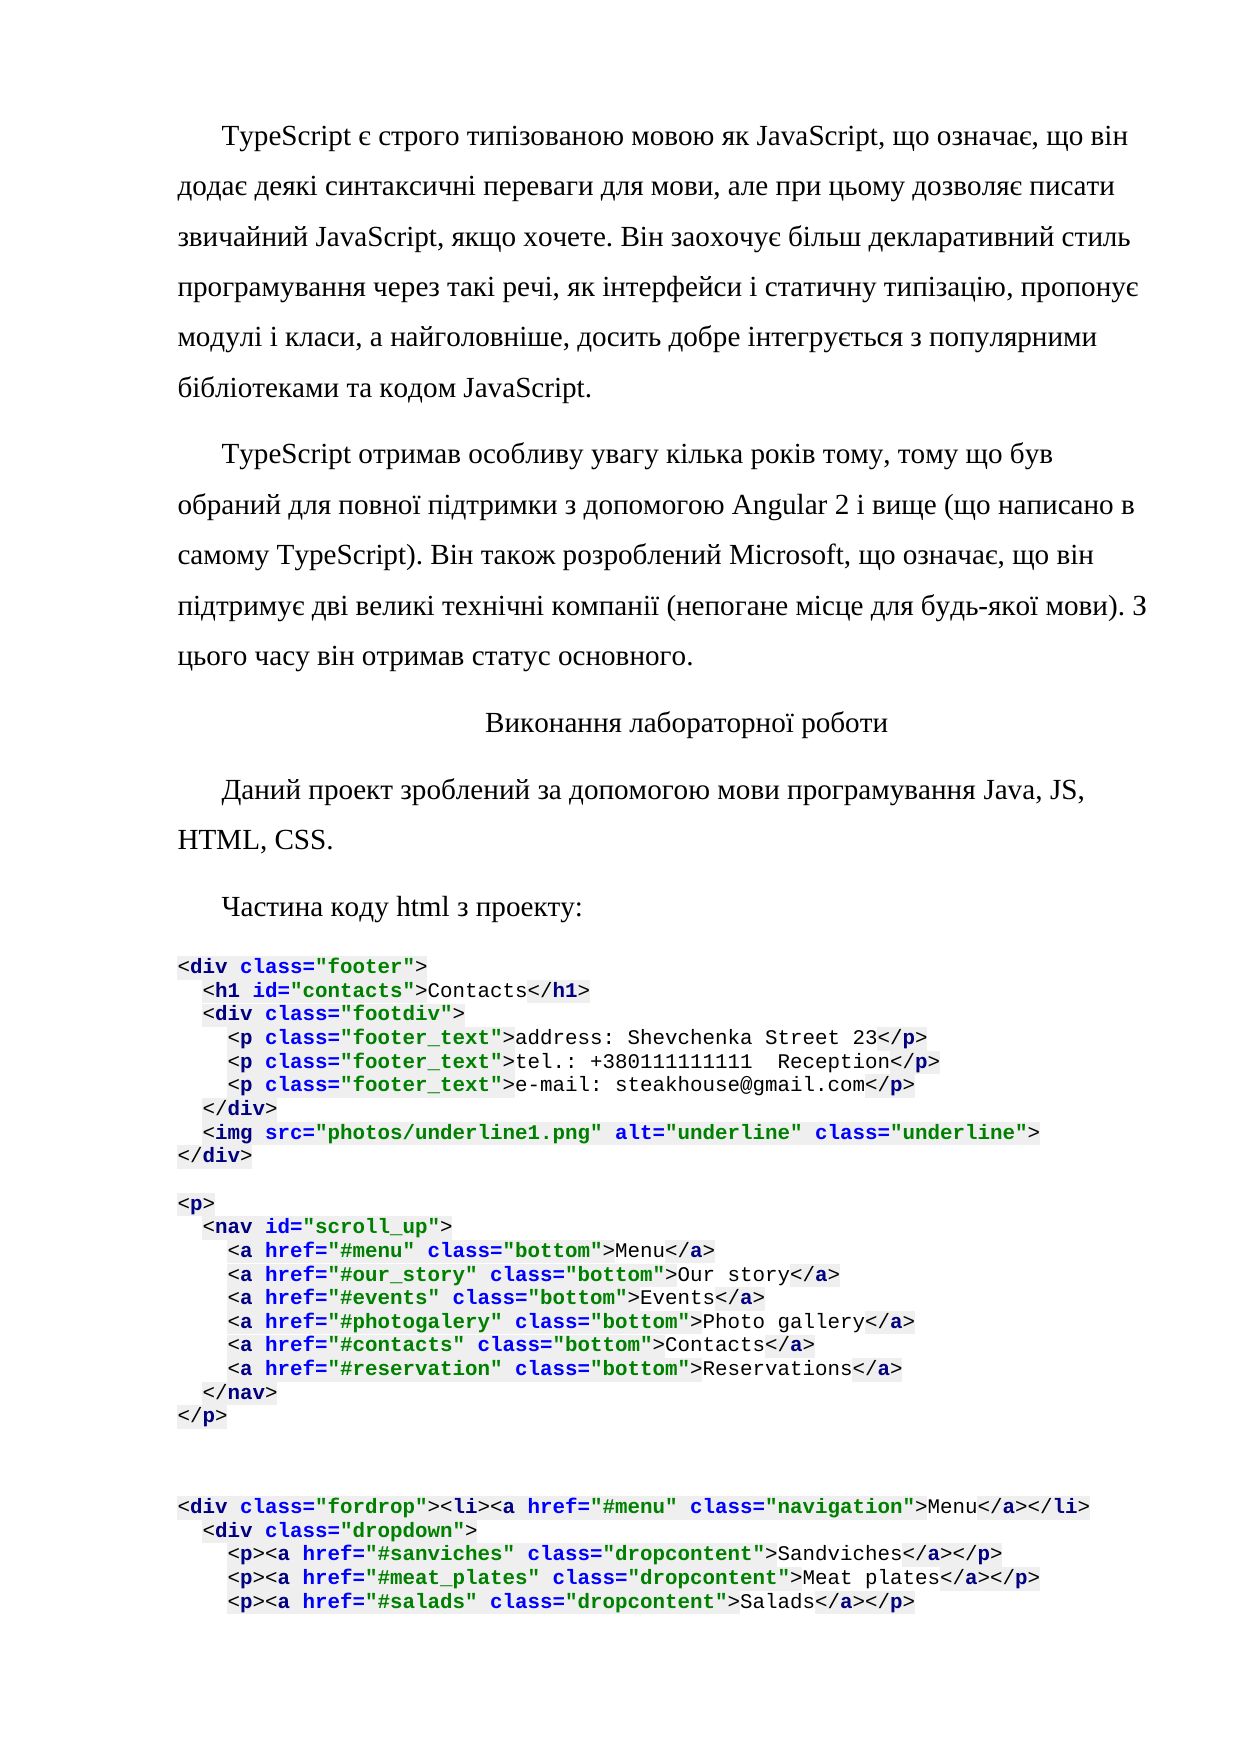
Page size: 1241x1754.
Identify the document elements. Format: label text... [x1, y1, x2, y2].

text Даний проект зроблений за допомогою мови програмування Java, JS, HTML, CSS. [177, 772, 1152, 856]
text <div class="footer"> <h1 id="contacts">Contacts</h1> <div class="footdiv"> <p class="footer_text">address: Shevchenka Street 23</p> <p class="footer_text">tel.: +380111111111 Reception</p> <p class="footer_text">e-mail: steakhouse@gmail.com</p> </div> <img src="photos/underline1.png" alt="underline" class="underline"> </div> <p> <nav id="scroll_up"> <a href="#menu" class="bottom">Menu</a> <a href="#our_story" class="bottom">Our story</a> <a href="#events" class="bottom">Events</a> <a href="#photogalery" class="bottom">Photo gallery</a> <a href="#contacts" class="bottom">Contacts</a> <a href="#reservation" class="bottom">Reservations</a> </nav> </p> [177, 956, 1152, 1429]
text Виконання лабораторної роботи [177, 705, 1152, 738]
text TypeScript є строго типізованою мовою як JavaScript, що означає, що він додає деякі синтаксичні переваги для мови, але при цьому дозволяє писати звичайний JavaScript, якщо хочете. Він заохочує більш декларативний стиль програмування через такі речі, як інтерфейси і статичну типізацію, пропонує модулі і класи, а найголовніше, досить добре інтегрується з популярними бібліотеками та кодом JavaScript. [177, 118, 1152, 403]
text Частина коду html з проекту: [177, 889, 1152, 923]
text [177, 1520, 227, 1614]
text TypeScript отримав особливу увагу кілька років тому, тому що був обраний для повної підтримки з допомогою Angular 2 і вище (що написано в самому TypeScript). Він також розроблений Microsoft, що означає, що він підтримує дві великі технічні компанії (непогане місце для будь-якої мови). З цього часу він отримав статус основного. [177, 437, 1152, 671]
